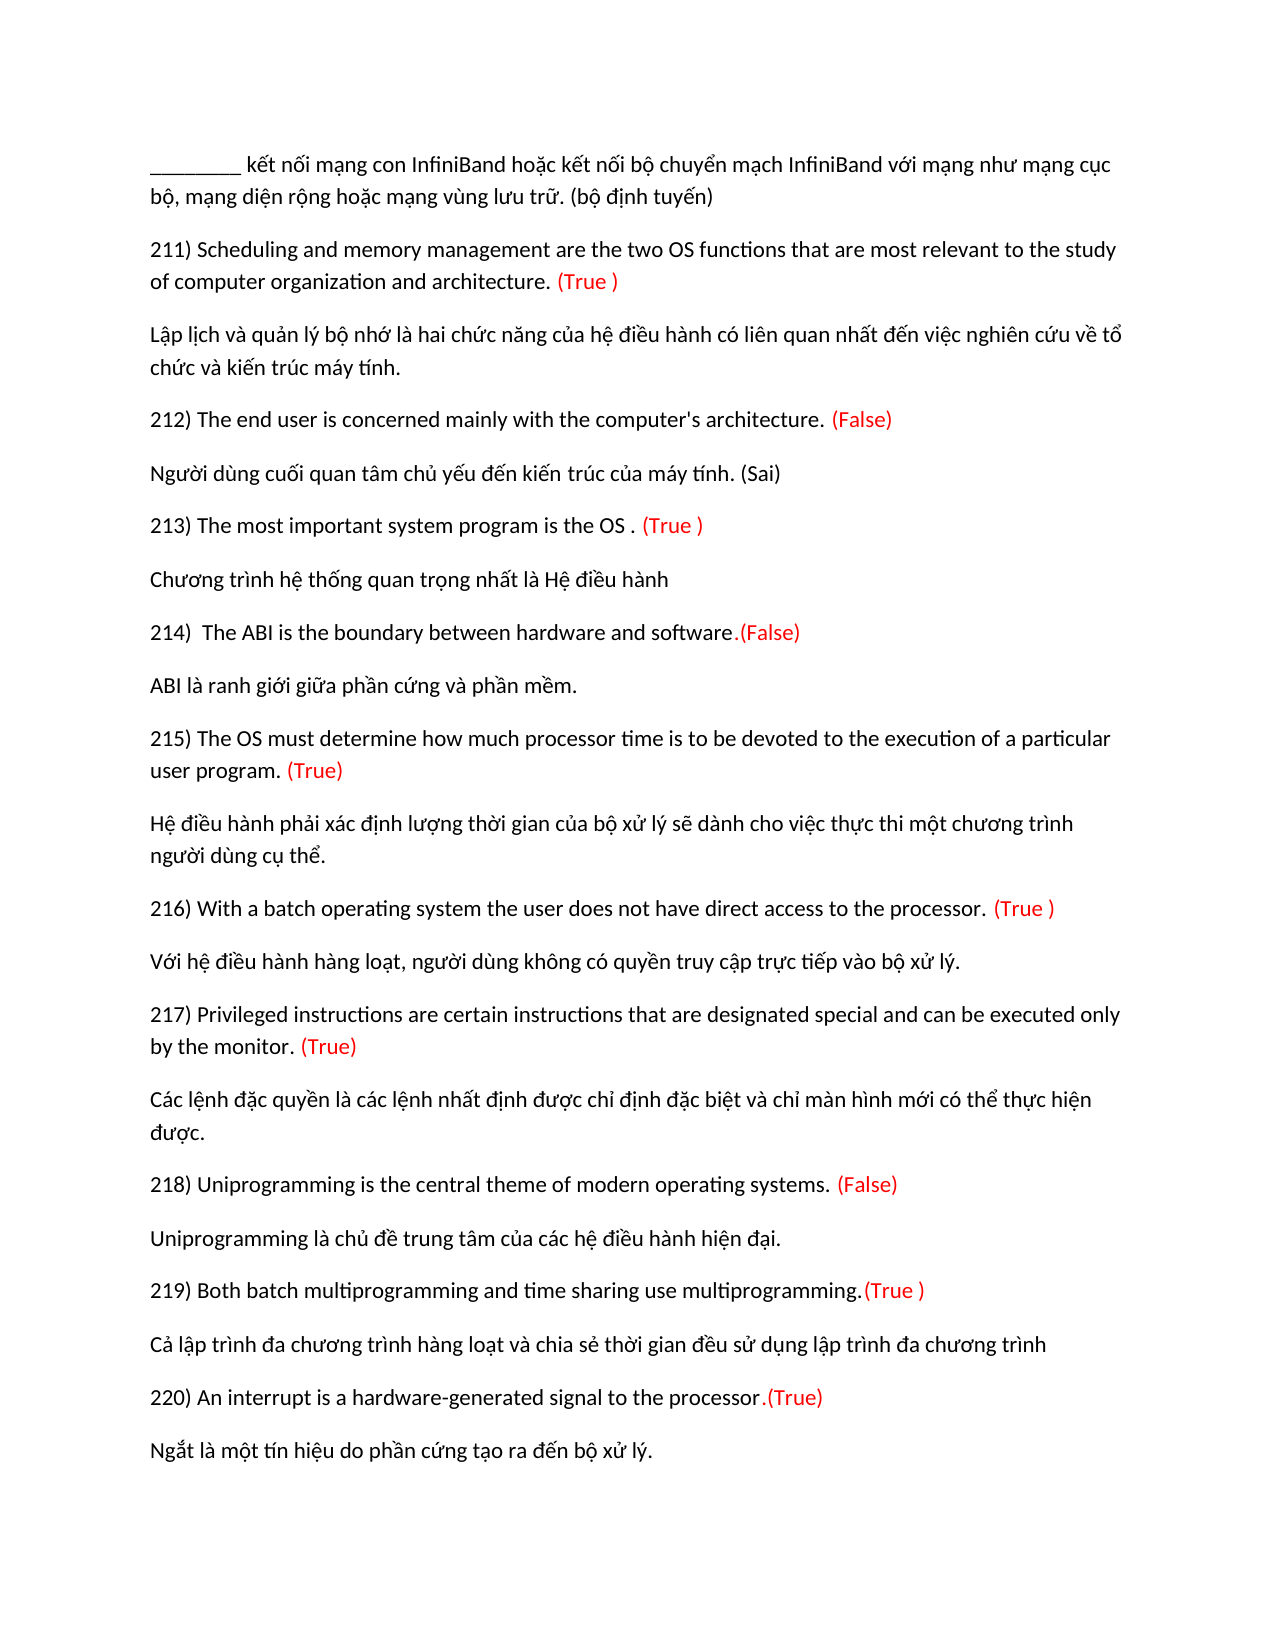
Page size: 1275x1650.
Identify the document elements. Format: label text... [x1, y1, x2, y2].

text 213) The most important system program is the OS . (True ) [150, 512, 1125, 540]
text 220) An interrupt is a hardware-generated signal to the processor.(True) [150, 1383, 1125, 1411]
text 216) With a batch operating system the user does not have direct access to the processor. (True ) [150, 894, 1125, 922]
text Uniprogramming là chủ đề trung tâm của các hệ điều hành hiện đại. [150, 1224, 1125, 1252]
text 212) The end user is concerned mainly with the computer's architecture. (False) [150, 406, 1125, 434]
text 215) The OS must determine how much processor time is to be devoted to the execution of a particular user program. (True) [150, 724, 1125, 784]
text Cả lập trình đa chương trình hàng loạt và chia sẻ thời gian đều sử dụng lập trình đa chương trình [150, 1330, 1125, 1358]
text Người dùng cuối quan tâm chủ yếu đến kiến ​​trúc của máy tính. (Sai) [150, 459, 1125, 487]
text ________ kết nối mạng con InfiniBand hoặc kết nối bộ chuyển mạch InfiniBand với mạng như mạng cục bộ, mạng diện rộng hoặc mạng vùng lưu trữ. (bộ định tuyến) [150, 150, 1125, 210]
text 218) Uniprogramming is the central theme of modern operating systems. (False) [150, 1171, 1125, 1199]
text Với hệ điều hành hàng loạt, người dùng không có quyền truy cập trực tiếp vào bộ xử lý. [150, 947, 1125, 975]
text Chương trình hệ thống quan trọng nhất là Hệ điều hành [150, 565, 1125, 593]
text Ngắt là một tín hiệu do phần cứng tạo ra đến bộ xử lý. [150, 1436, 1125, 1464]
text 211) Scheduling and memory management are the two OS functions that are most relevant to the study of computer organization and architecture. (True ) [150, 235, 1125, 295]
text ABI là ranh giới giữa phần cứng và phần mềm. [150, 671, 1125, 699]
text 219) Both batch multiprogramming and time sharing use multiprogramming.(True ) [150, 1277, 1125, 1305]
text Lập lịch và quản lý bộ nhớ là hai chức năng của hệ điều hành có liên quan nhất đến việc nghiên cứu về tổ chức và kiến ​​trúc máy tính. [150, 320, 1125, 381]
text Các lệnh đặc quyền là các lệnh nhất định được chỉ định đặc biệt và chỉ màn hình mới có thể thực hiện được. [150, 1085, 1125, 1146]
text 214) The ABI is the boundary between hardware and software.(False) [150, 618, 1125, 646]
text 217) Privileged instructions are certain instructions that are designated special and can be executed only by the monitor. (True) [150, 1000, 1125, 1060]
text Hệ điều hành phải xác định lượng thời gian của bộ xử lý sẽ dành cho việc thực thi một chương trình người dùng cụ thể. [150, 809, 1125, 869]
